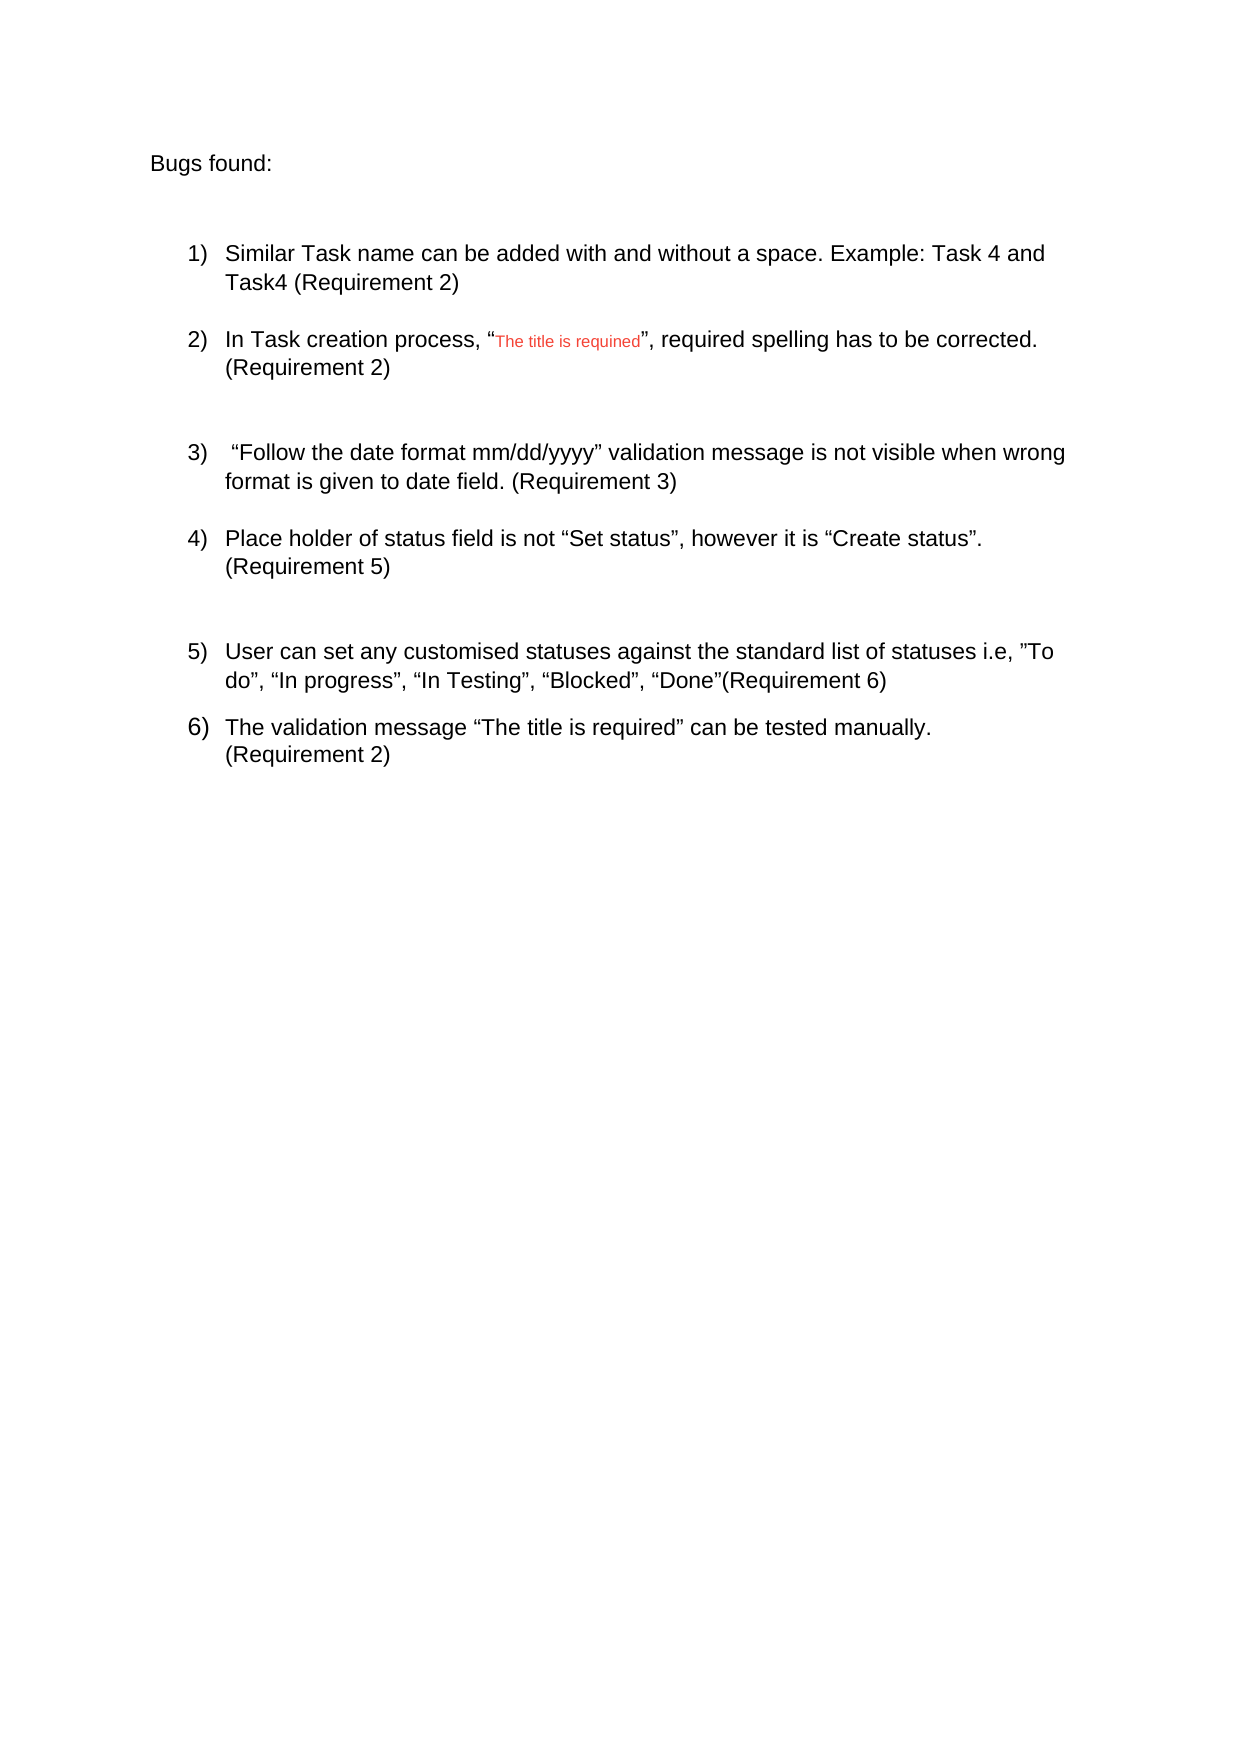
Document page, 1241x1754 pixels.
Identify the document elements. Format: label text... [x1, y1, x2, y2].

list Similar Task name can be added with and without a space. Example: Task 4 and Task4 (Requirement 2) [187, 240, 1090, 295]
text (Requirement 2) [225, 741, 1090, 767]
list User can set any customised statuses against the standard list of statuses i.e, ”To do”, “In progress”, “In Testing”, “Blocked”, “Done”(Requirement 6) [187, 638, 1090, 693]
list In Task creation process, “The title is requined”, required spelling has to be corrected. (Requirement 2) [187, 326, 1090, 380]
list Place holder of status field is not “Set status”, however it is “Create status”. (Requirement 5) [187, 524, 1090, 579]
list “Follow the date format mm/dd/yyyy” validation message is not visible when wrong format is given to date field. (Requirement 3) [187, 439, 1090, 494]
text Bugs found: [150, 150, 1090, 176]
list The validation message “The title is required” can be tested manually. [187, 712, 1090, 741]
